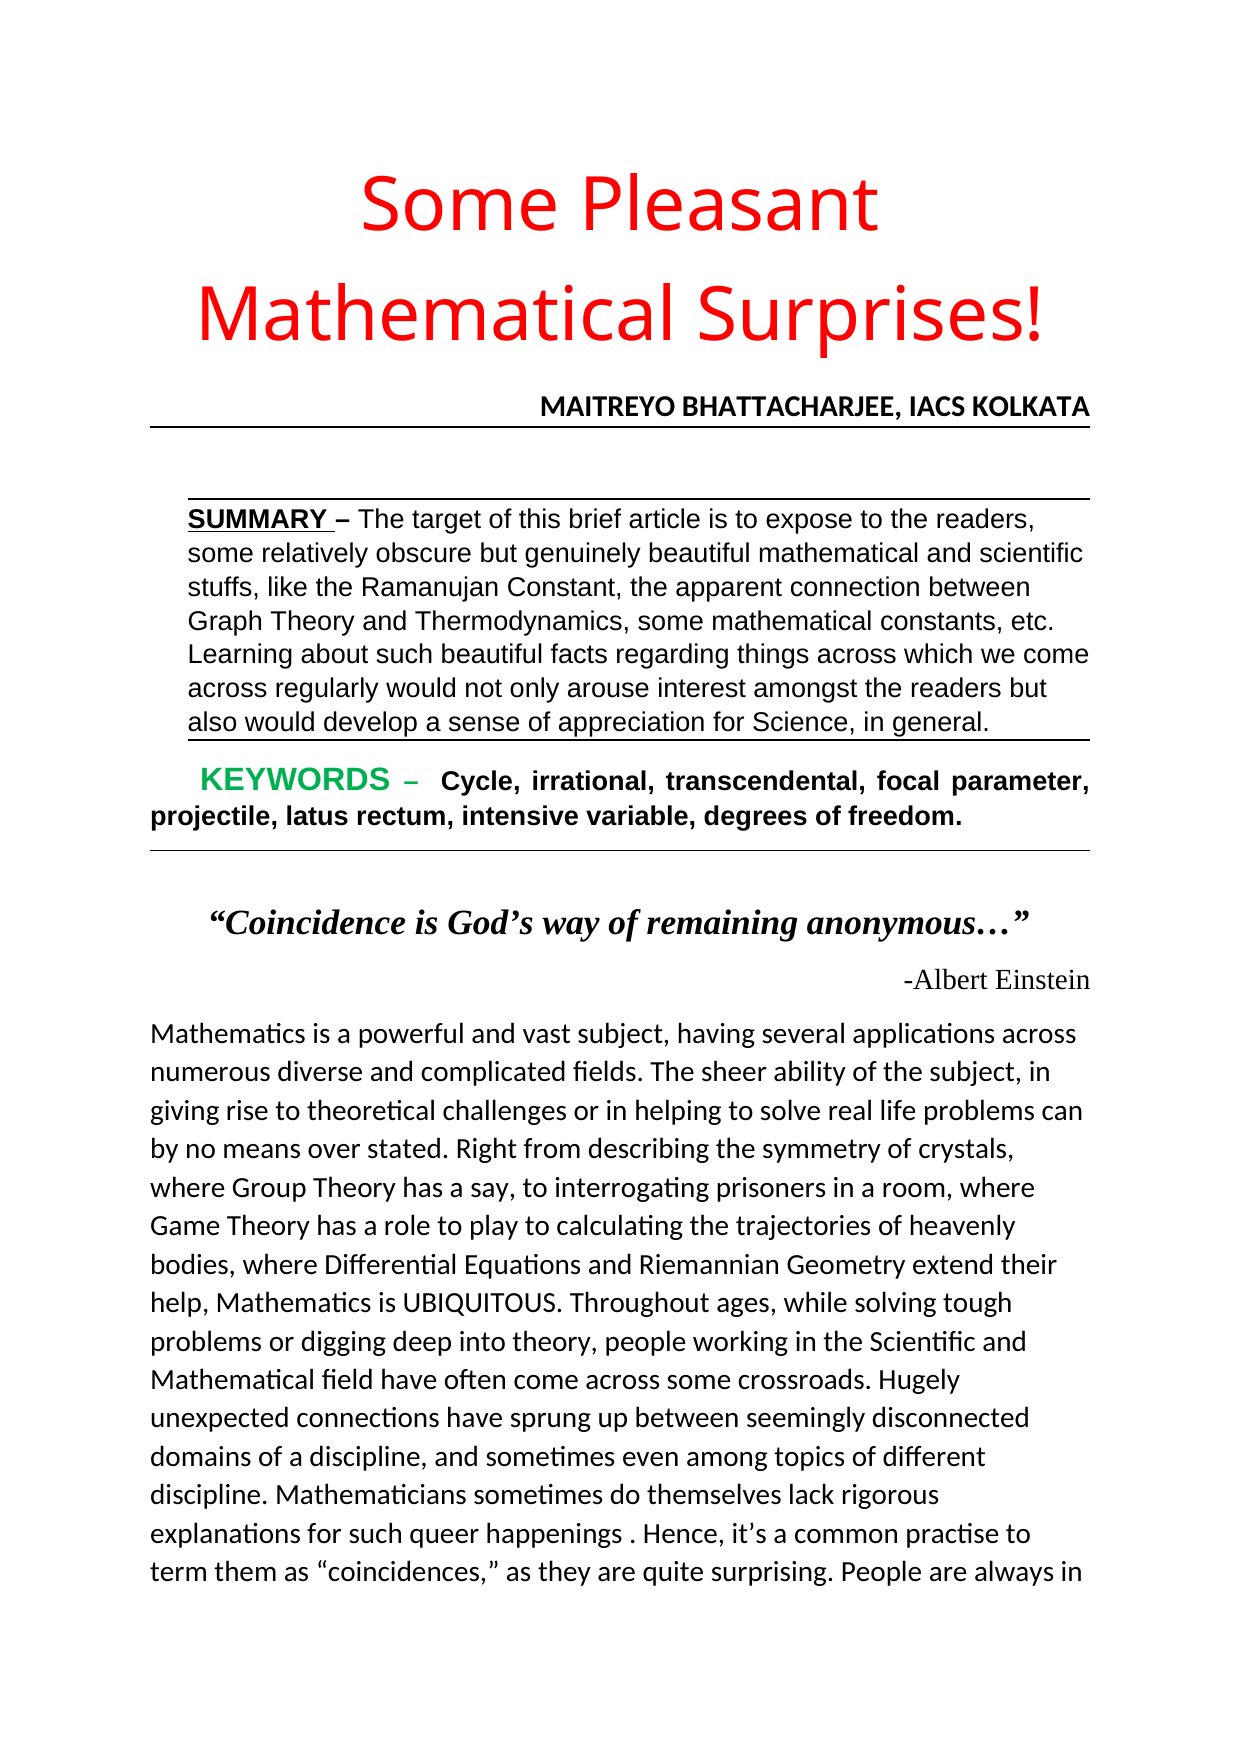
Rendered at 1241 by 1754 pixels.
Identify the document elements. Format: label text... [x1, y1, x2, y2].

text KEYWORDS – Cycle, irrational, transcendental, focal parameter, projectile, latus rectum, intensive variable, degrees of freedom. [150, 760, 1090, 831]
text SUMMARY – The target of this brief article is to expose to the readers, some relatively obscure but genuinely beautiful mathematical and scientific stuffs, like the Ramanujan Constant, the apparent connection between Graph Theory and Thermodynamics, some mathematical constants, etc. Learning about such beautiful facts regarding things across which we come across regularly would not only arouse interest amongst the readers but also would develop a sense of appreciation for Science, in general. [187, 499, 1090, 741]
text -Albert Einstein [150, 962, 1090, 996]
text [150, 1015, 1090, 1589]
text “Coincidence is God’s way of remaining anonymous…” [150, 902, 1090, 942]
text MAITREYO BHATTACHARJEE, IACS KOLKATA [150, 387, 1090, 426]
text Some Pleasant Mathematical Surprises! [150, 150, 1090, 362]
